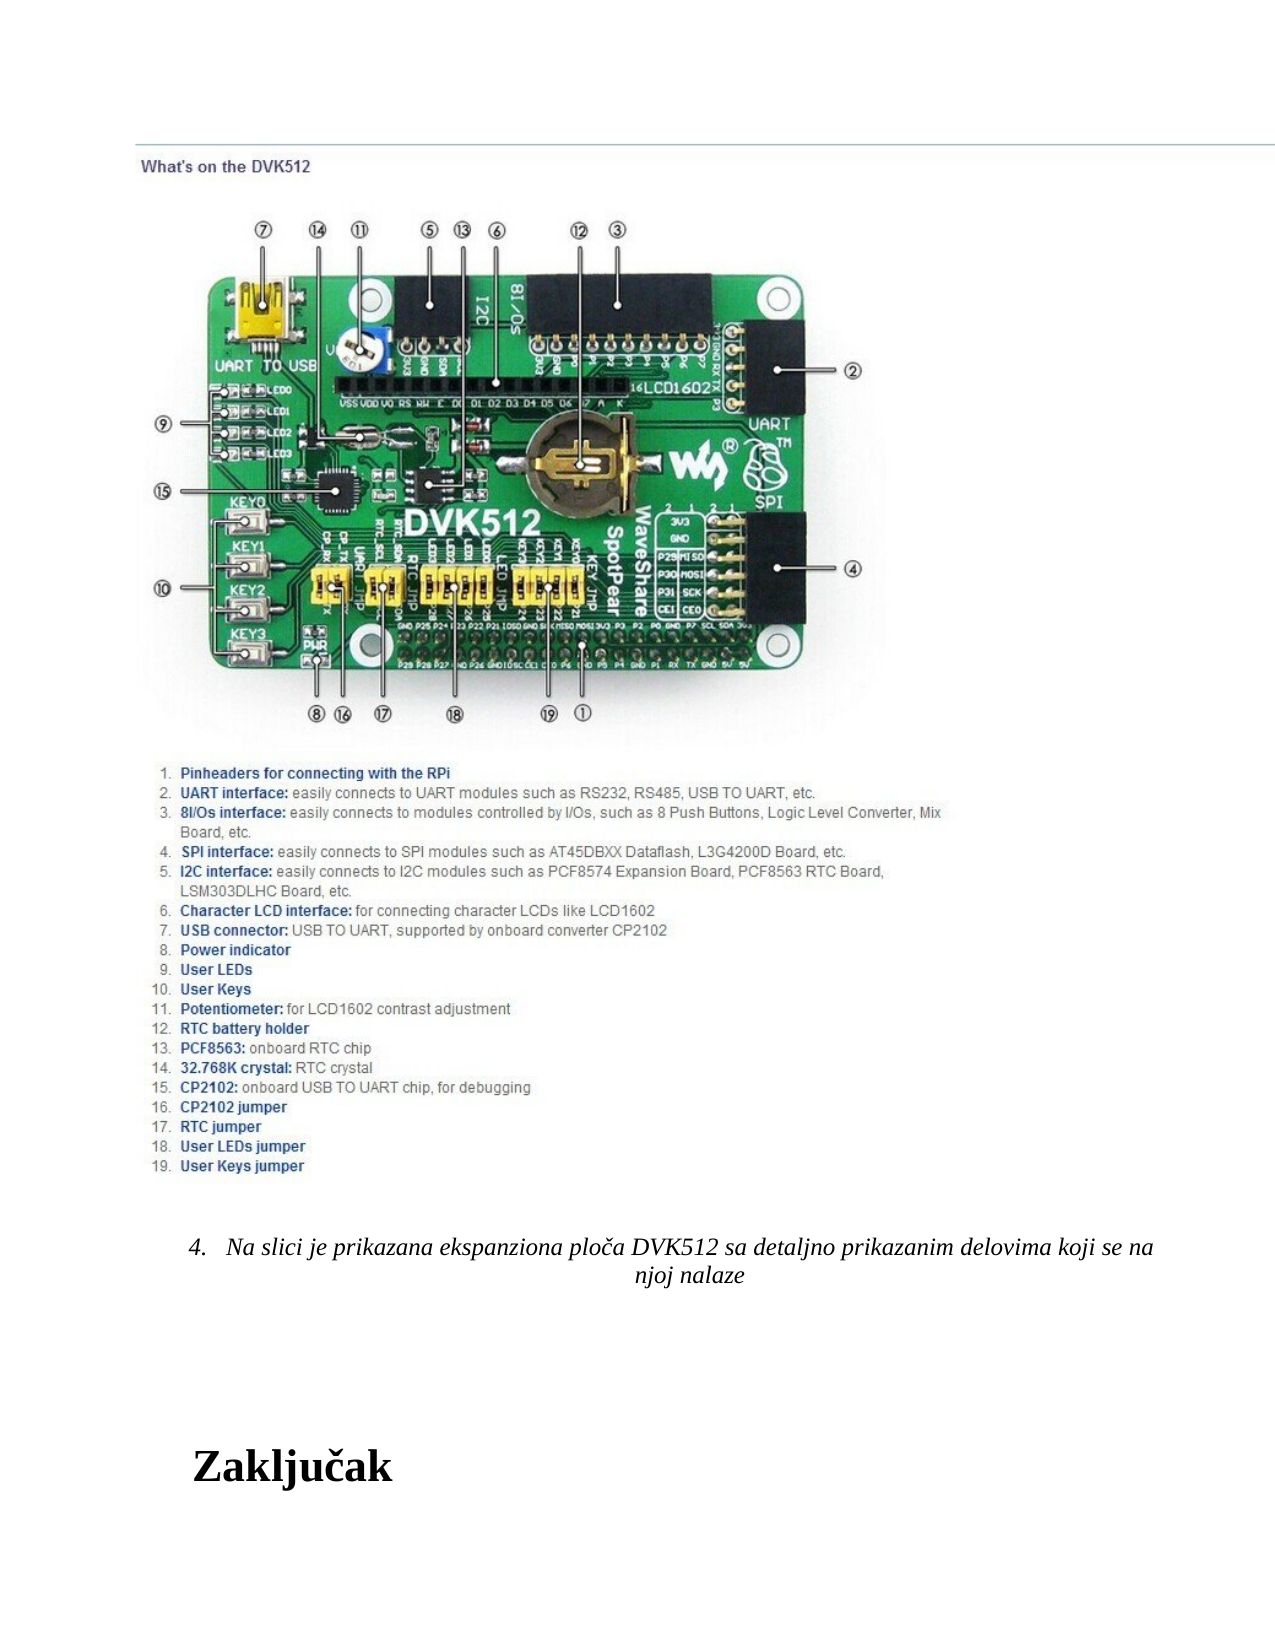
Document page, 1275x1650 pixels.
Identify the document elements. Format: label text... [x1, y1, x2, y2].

picture [135, 143, 1275, 1191]
list Na slici je prikazana ekspanziona ploča DVK512 sa detaljno prikazanim delovima koji se na njoj nalaze [185, 1232, 1157, 1289]
subtitle Zaključak [192, 1438, 1169, 1491]
